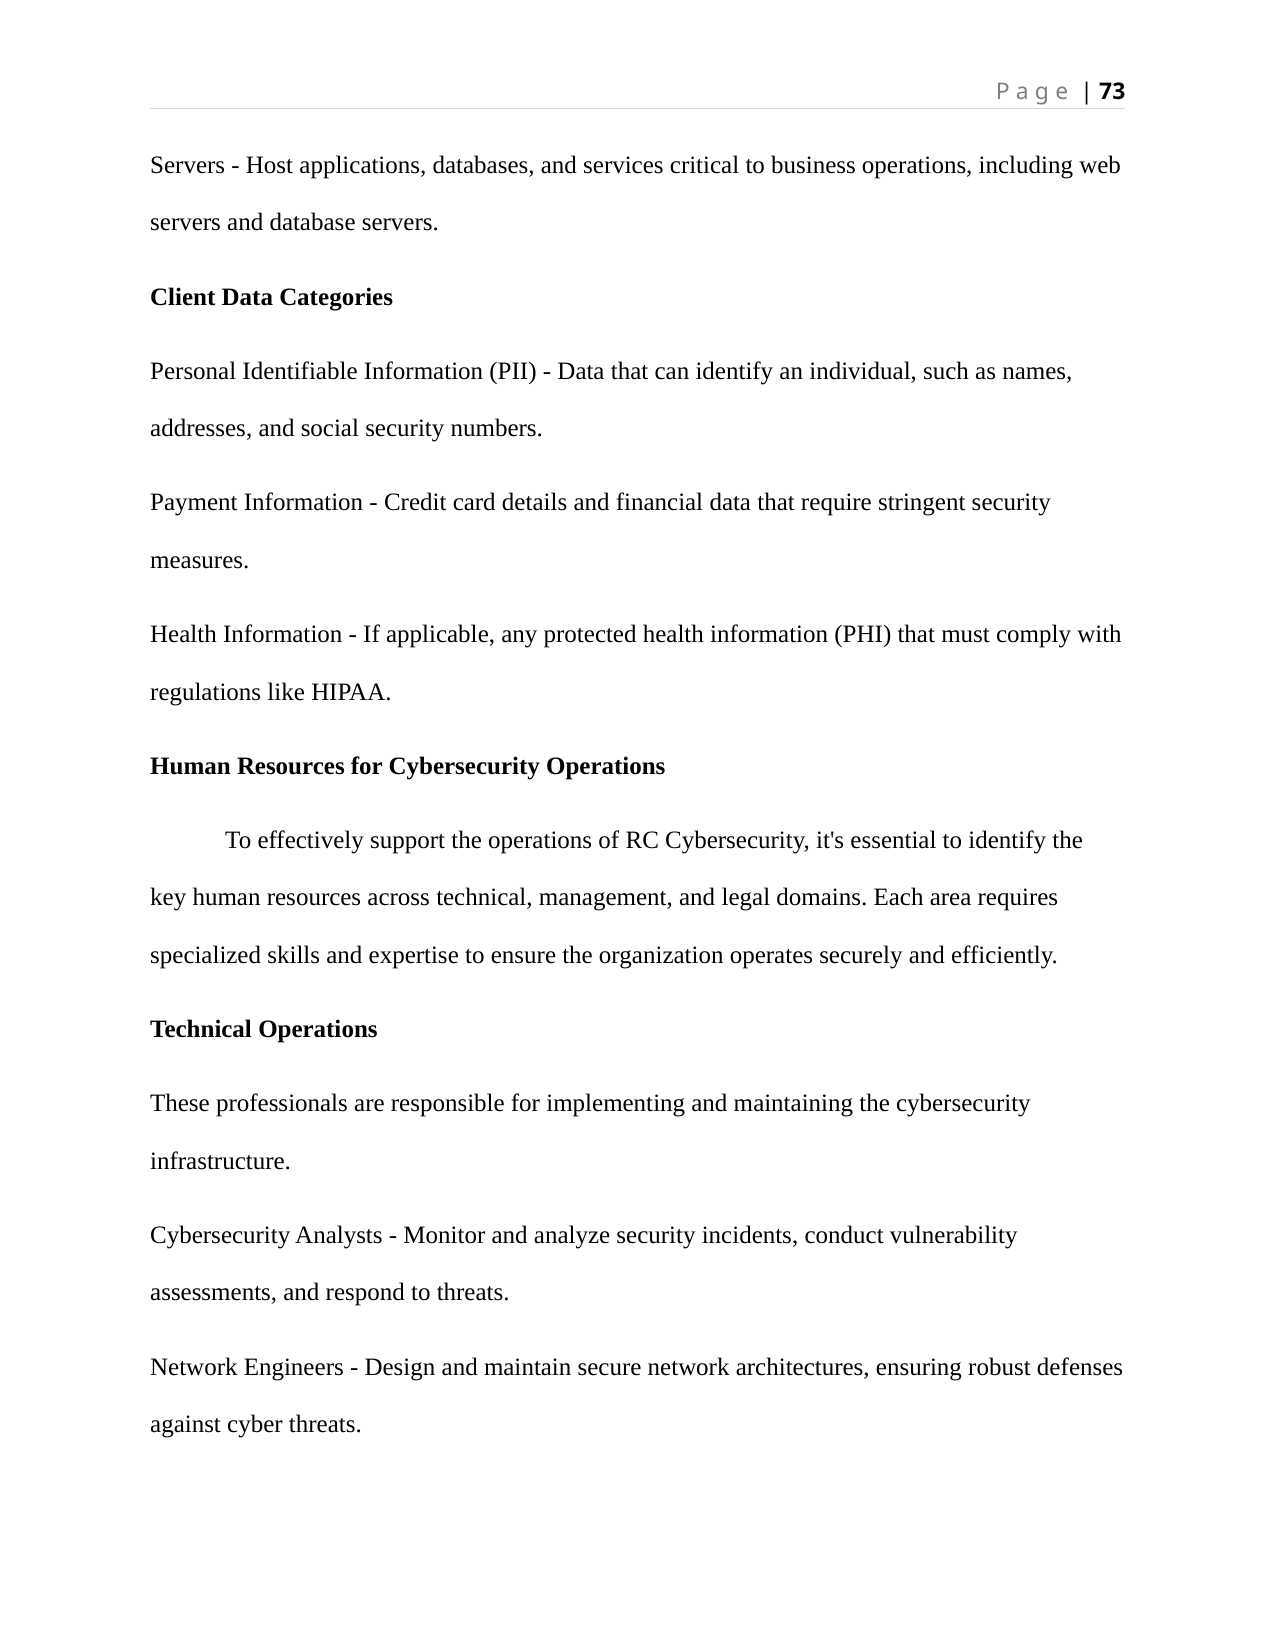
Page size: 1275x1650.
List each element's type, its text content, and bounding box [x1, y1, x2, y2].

text Health Information - If applicable, any protected health information (PHI) that must comply with regulations like HIPAA. [150, 619, 1125, 705]
text Network Engineers - Design and maintain secure network architectures, ensuring robust defenses against cyber threats. [150, 1352, 1125, 1438]
text These professionals are responsible for implementing and maintaining the cybersecurity infrastructure. [150, 1088, 1125, 1174]
text Technical Operations [150, 1014, 1125, 1043]
text Payment Information - Credit card details and financial data that require stringent security measures. [150, 487, 1125, 574]
text Human Resources for Cybersecurity Operations [150, 751, 1125, 779]
text Client Data Categories [150, 282, 1125, 310]
text Servers - Host applications, databases, and services critical to business operations, including web servers and database servers. [150, 150, 1125, 236]
text Cybersecurity Analysts - Monitor and analyze security incidents, conduct vulnerability assessments, and respond to threats. [150, 1220, 1125, 1306]
text To effectively support the operations of RC Cybersecurity, it's essential to identify the key human resources across technical, management, and legal domains. Each area requires specialized skills and expertise to ensure the organization operates securely and efficiently. [150, 825, 1125, 969]
text Personal Identifiable Information (PII) - Data that can identify an individual, such as names, addresses, and social security numbers. [150, 356, 1125, 442]
